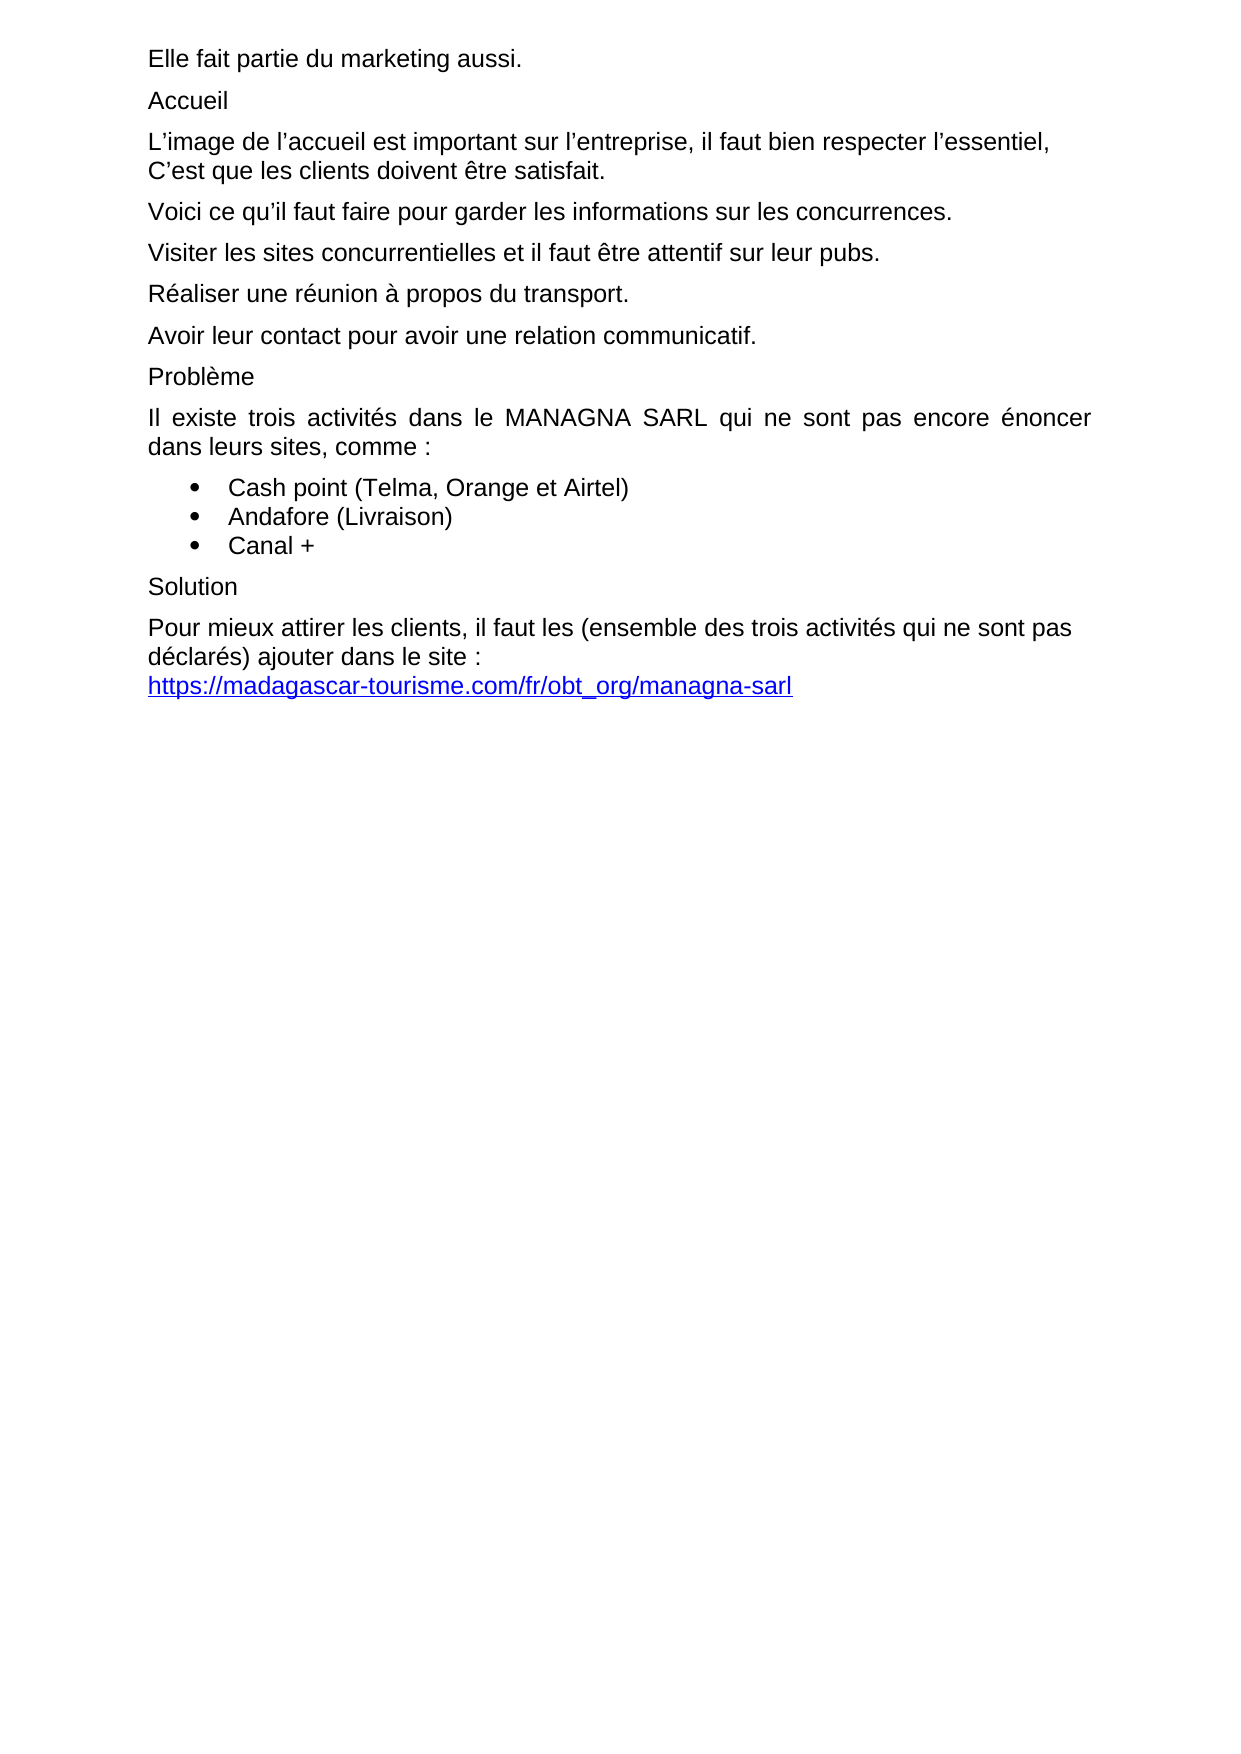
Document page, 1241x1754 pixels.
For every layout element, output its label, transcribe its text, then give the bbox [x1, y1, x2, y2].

text Avoir leur contact pour avoir une relation communicatif. [148, 321, 1093, 349]
text Solution [148, 572, 1093, 601]
text Pour mieux attirer les clients, il faut les (ensemble des trois activités qui ne sont pas déclarés) ajouter dans le site : https://madagascar-tourisme.com/fr/obt_org/managna-sarl [148, 613, 1093, 700]
text Voici ce qu’il faut faire pour garder les informations sur les concurrences. [148, 197, 1093, 226]
text Problème [148, 362, 1093, 391]
list Cash point (Telma, Orange et Airtel) [190, 473, 1093, 502]
text Accueil [148, 86, 1093, 114]
list Andafore (Livraison) [190, 502, 1093, 531]
text Elle fait partie du marketing aussi. [148, 44, 1093, 73]
text Visiter les sites concurrentielles et il faut être attentif sur leur pubs. [148, 238, 1093, 267]
text Il existe trois activités dans le MANAGNA SARL qui ne sont pas encore énoncer dans leurs sites, comme : [148, 403, 1093, 461]
list Canal + [190, 531, 1093, 560]
text L’image de l’accueil est important sur l’entreprise, il faut bien respecter l’essentiel, C’est que les clients doivent être satisfait. [148, 127, 1093, 184]
text Réaliser une réunion à propos du transport. [148, 279, 1093, 308]
